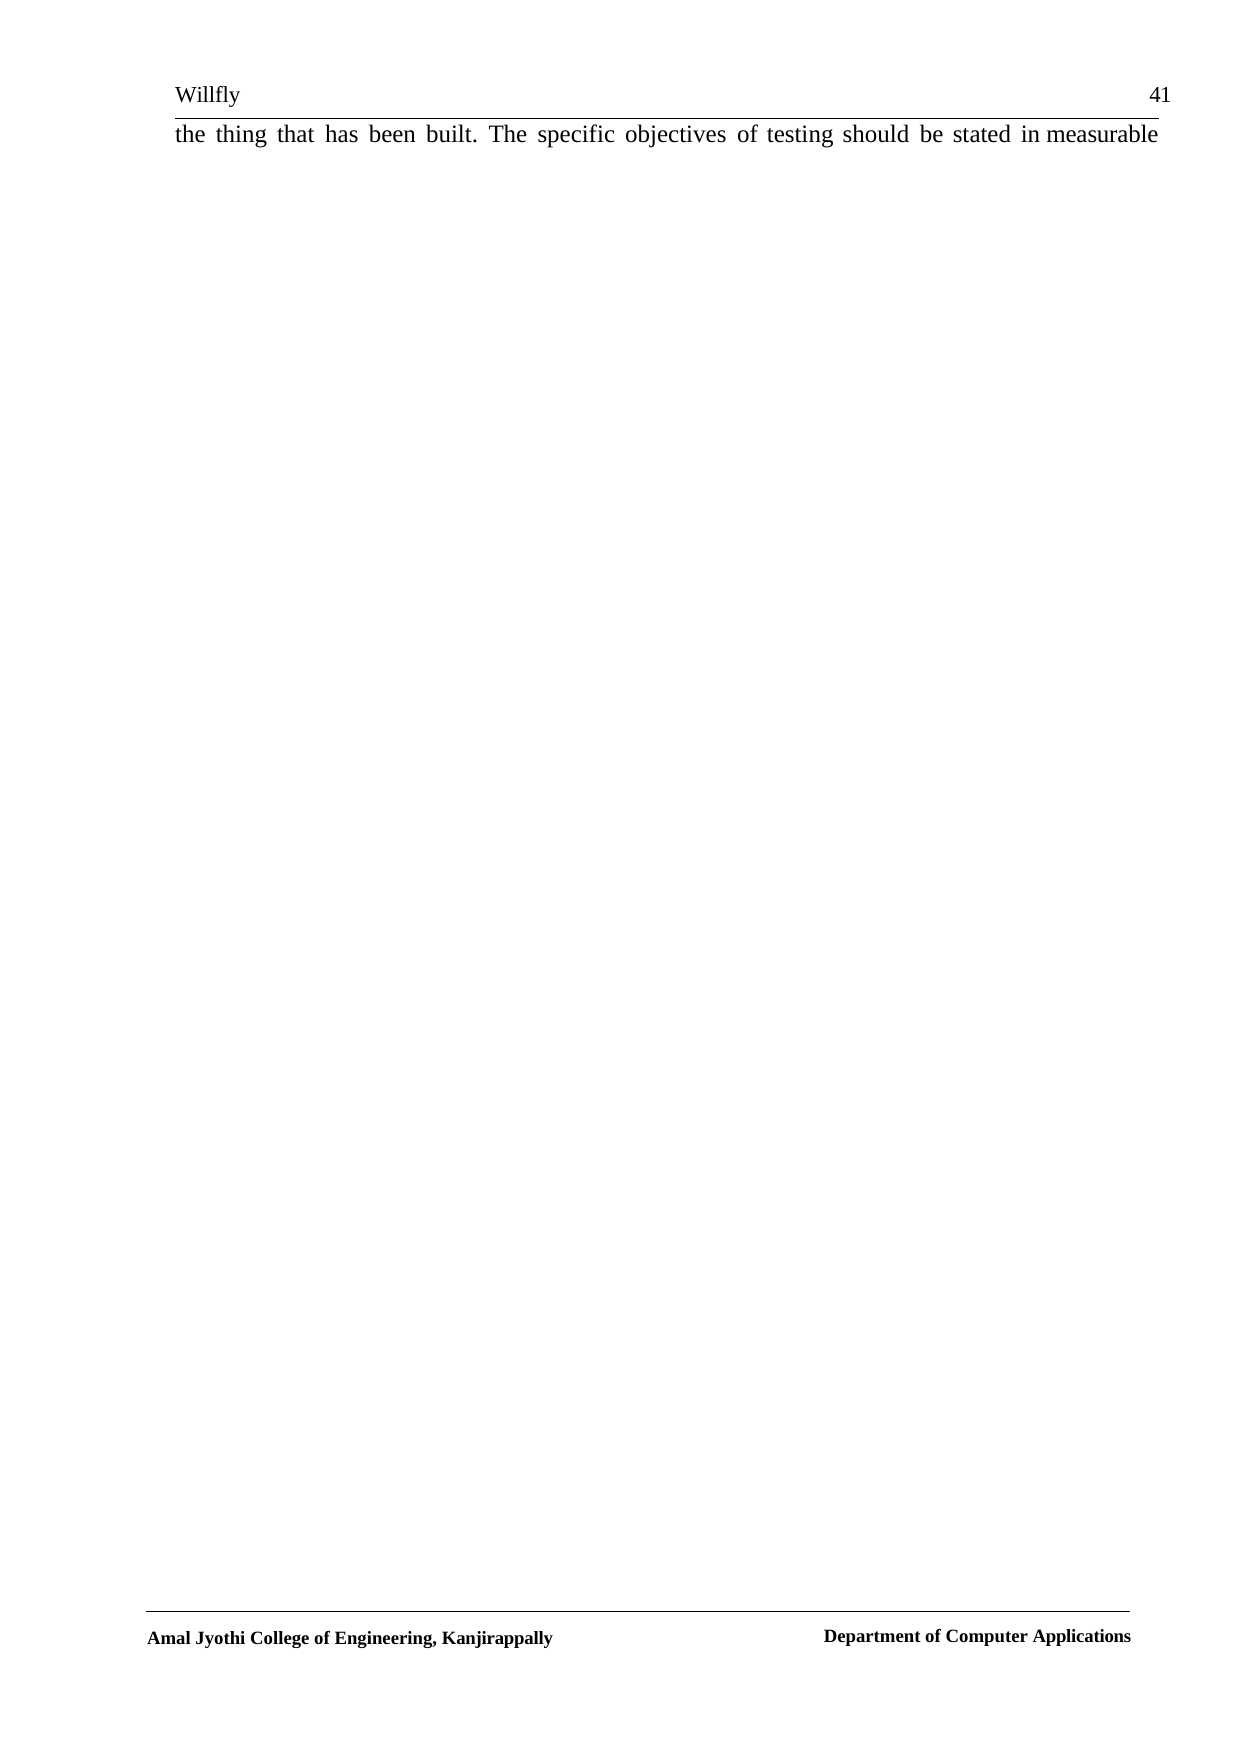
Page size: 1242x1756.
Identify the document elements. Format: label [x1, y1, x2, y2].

text [174, 119, 1161, 147]
